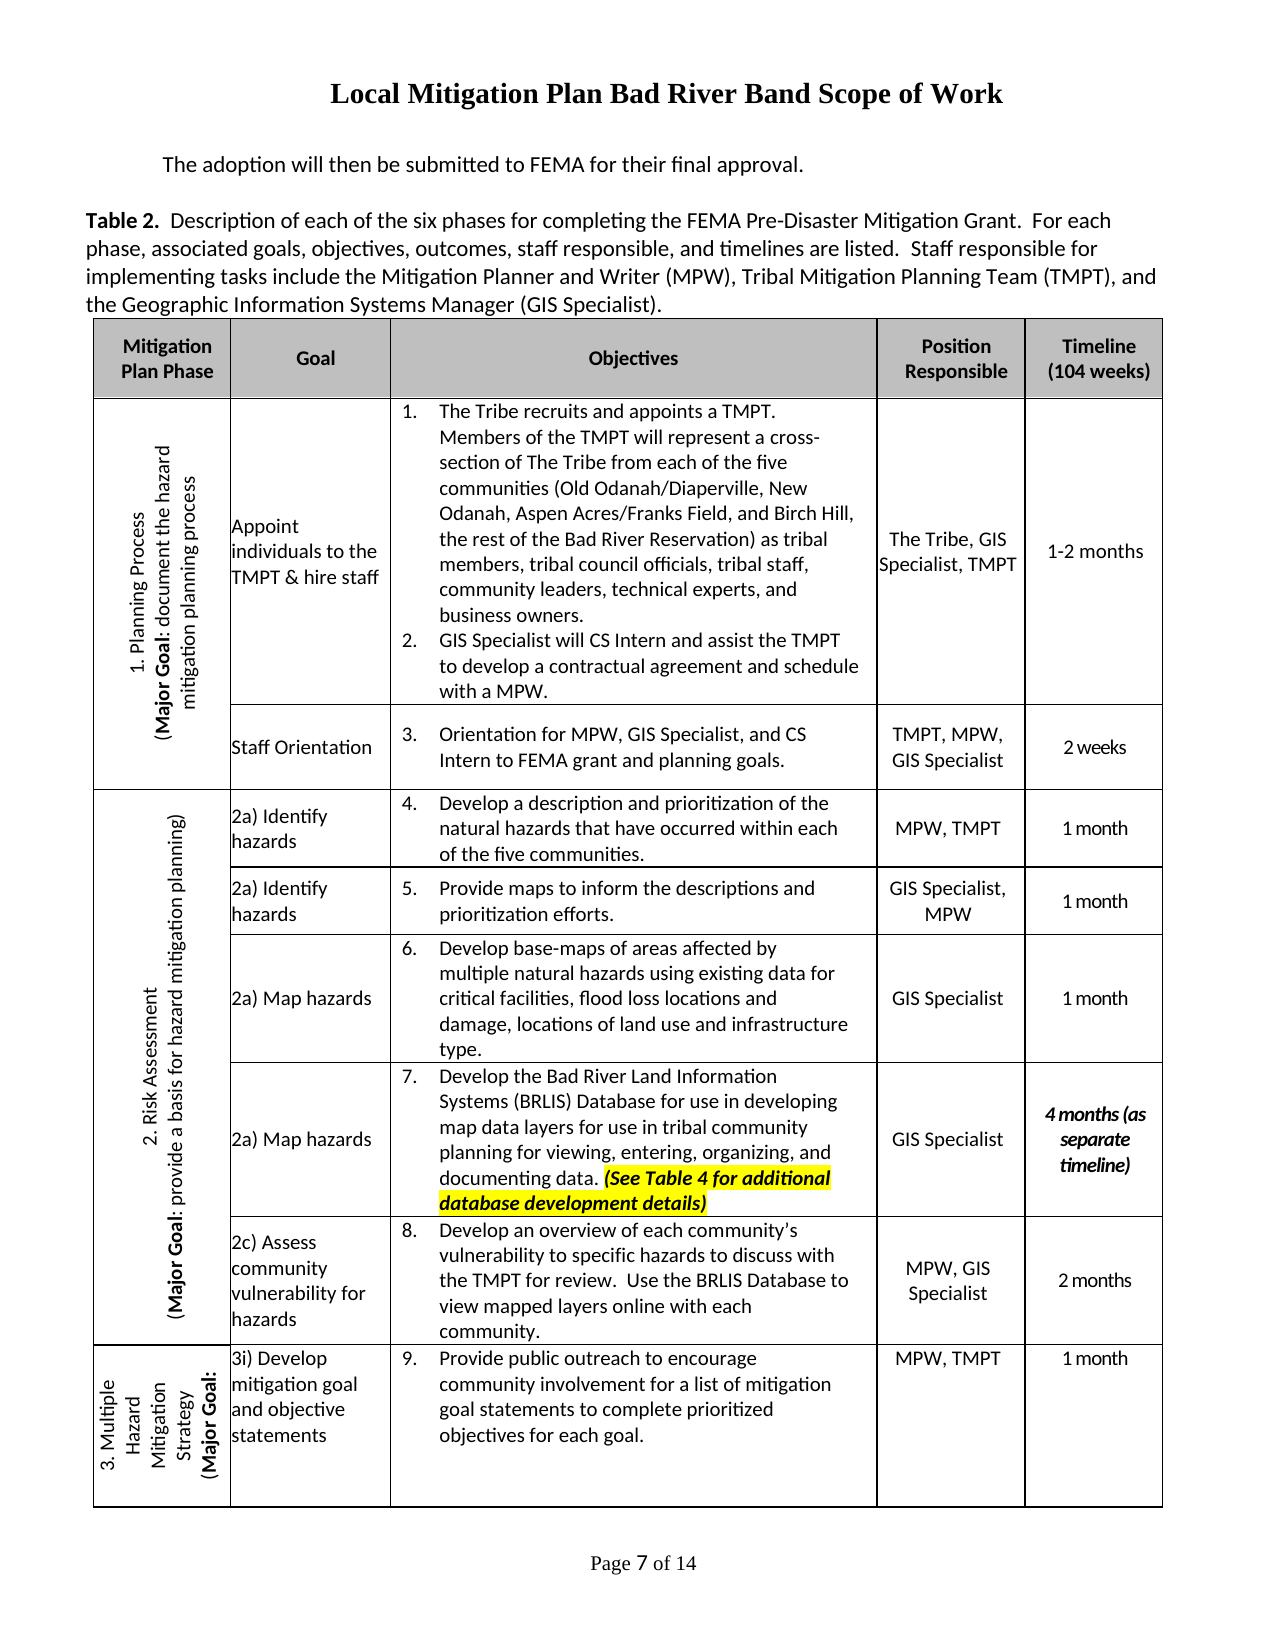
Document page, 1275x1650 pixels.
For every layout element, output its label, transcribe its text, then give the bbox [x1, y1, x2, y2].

table_cell GIS Specialist [878, 1063, 1024, 1216]
table_header Timeline (104 weeks) [1026, 319, 1162, 397]
table_cell MPW, TMPT [878, 790, 1024, 866]
table_cell GIS Specialist, MPW [878, 868, 1024, 933]
text Table 2. Description of each of the six phases for completing the FEMA Pre-Disaster Mitigation Grant. For each phase, associated goals, objectives, outcomes, staff responsible, and timelines are listed. Staff responsible for implementing tasks include the Mitigation Planner and Writer (MPW), Tribal Mitigation Planning Team (TMPT), and the Geographic Information Systems Manager (GIS Specialist). [86, 206, 1170, 318]
table_cell 1 month [1026, 868, 1162, 933]
table_cell 2c) Assess community vulnerability for hazards [231, 1217, 390, 1344]
table_cell TMPT, MPW, GIS Specialist [878, 705, 1024, 789]
table_cell Appoint individuals to the TMPT & hire staff [231, 399, 390, 704]
table_cell MPW, TMPT [878, 1345, 1024, 1506]
table_cell 2a) Map hazards [231, 935, 390, 1062]
table_cell 2a) Identify hazards [231, 868, 390, 933]
table_cell MPW, GIS Specialist [878, 1217, 1024, 1344]
table_cell 1. Planning Process (Major Goal: document the hazard mitigation planning process [94, 399, 230, 789]
table_cell GIS Specialist [878, 935, 1024, 1062]
table_cell Develop base-maps of areas affected by multiple natural hazards using existing data for critical facilities, flood loss locations and damage, locations of land use and infrastructure type. [391, 935, 876, 1062]
table_cell Develop an overview of each community’s vulnerability to specific hazards to discuss with the TMPT for review. Use the BRLIS Database to view mapped layers online with each community. [391, 1217, 876, 1344]
table_header Position Responsible [878, 319, 1024, 397]
table_cell 1 month [1026, 935, 1162, 1062]
table_header Goal [231, 319, 390, 397]
table_cell Provide maps to inform the descriptions and prioritization efforts. [391, 868, 876, 933]
table_cell 4 months (as separate timeline) [1026, 1063, 1162, 1216]
table_cell 1-2 months [1026, 399, 1162, 704]
table_cell 2 weeks [1026, 705, 1162, 789]
table_cell Develop a description and prioritization of the natural hazards that have occurred within each of the five communities. [391, 790, 876, 866]
table_cell 2a) Map hazards [231, 1063, 390, 1216]
table_cell The Tribe, GIS Specialist, TMPT [878, 399, 1024, 704]
table_cell 1 month [1026, 1345, 1162, 1506]
table_cell 3i) Develop mitigation goal and objective statements [231, 1345, 390, 1506]
table_cell Staff Orientation [231, 705, 390, 789]
table_cell 2a) Identify hazards [231, 790, 390, 866]
table_cell 2 months [1026, 1217, 1162, 1344]
table_cell Develop the Bad River Land Information Systems (BRLIS) Database for use in developing map data layers for use in tribal community planning for viewing, entering, organizing, and documenting data. (See Table 4 for additional database development details) [391, 1063, 876, 1216]
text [125, 150, 1186, 178]
table_cell Provide public outreach to encourage community involvement for a list of mitigation goal statements to complete prioritized objectives for each goal. [391, 1345, 876, 1506]
table_header Objectives [391, 319, 876, 397]
table_header Mitigation Plan Phase [94, 319, 230, 397]
table_cell Orientation for MPW, GIS Specialist, and CS Intern to FEMA grant and planning goals. [391, 705, 876, 789]
table_cell The Tribe recruits and appoints a TMPT. Members of the TMPT will represent a cross-section of The Tribe from each of the five communities (Old Odanah/Diaperville, New Odanah, Aspen Acres/Franks Field, and Birch Hill, the rest of the Bad River Reservation) as tribal members, tribal council officials, tribal staff, community leaders, technical experts, and business owners. GIS Specialist will CS Intern and assist the TMPT to develop a contractual agreement and schedule with a MPW. [391, 399, 876, 704]
table_cell 1 month [1026, 790, 1162, 866]
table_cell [94, 1346, 230, 1506]
table_cell 2. Risk Assessment (Major Goal: provide a basis for hazard mitigation planning) [94, 790, 230, 1344]
